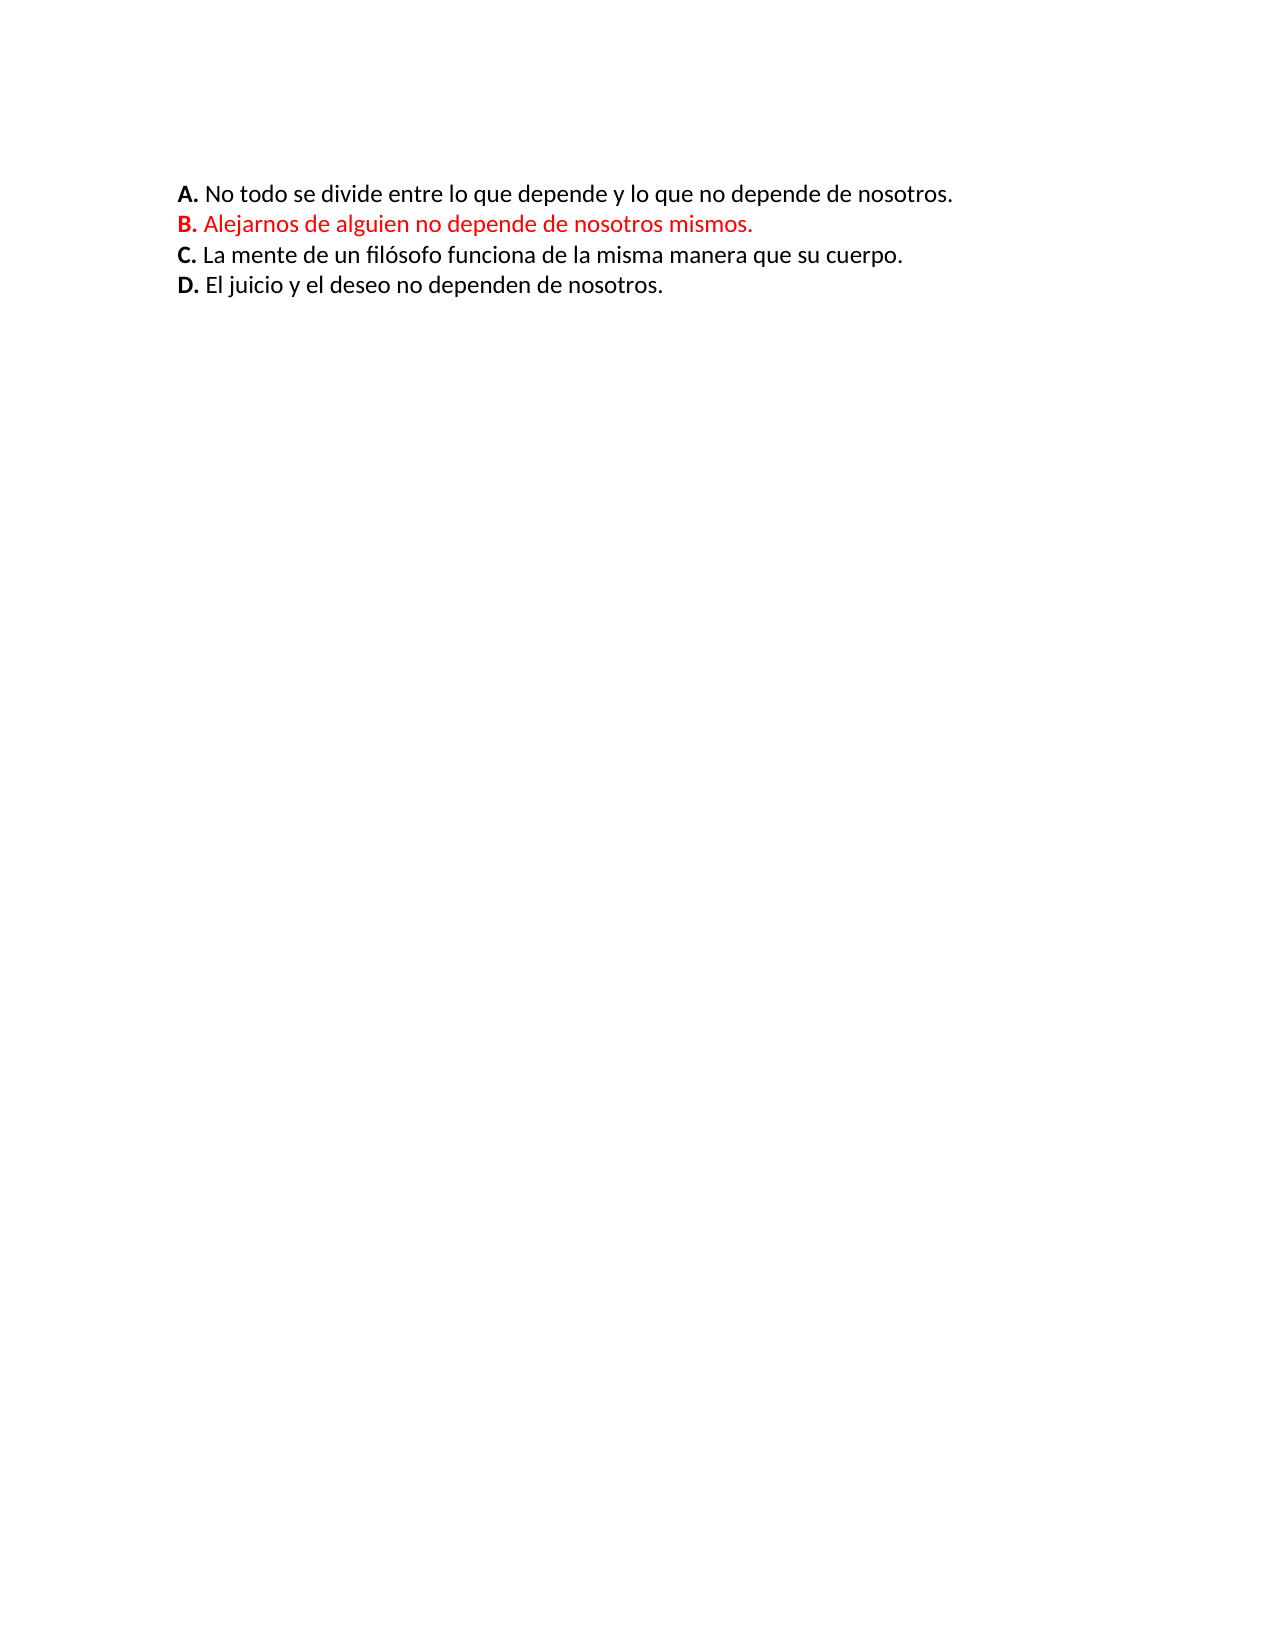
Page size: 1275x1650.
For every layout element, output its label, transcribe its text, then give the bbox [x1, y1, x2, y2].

text D. El juicio y el deseo no dependen de nosotros. [177, 270, 1098, 300]
text B. Alejarnos de alguien no depende de nosotros mismos. [177, 209, 1098, 239]
text C. La mente de un filósofo funciona de la misma manera que su cuerpo. [177, 239, 1098, 270]
text A. No todo se divide entre lo que depende y lo que no depende de nosotros. [177, 178, 1098, 209]
